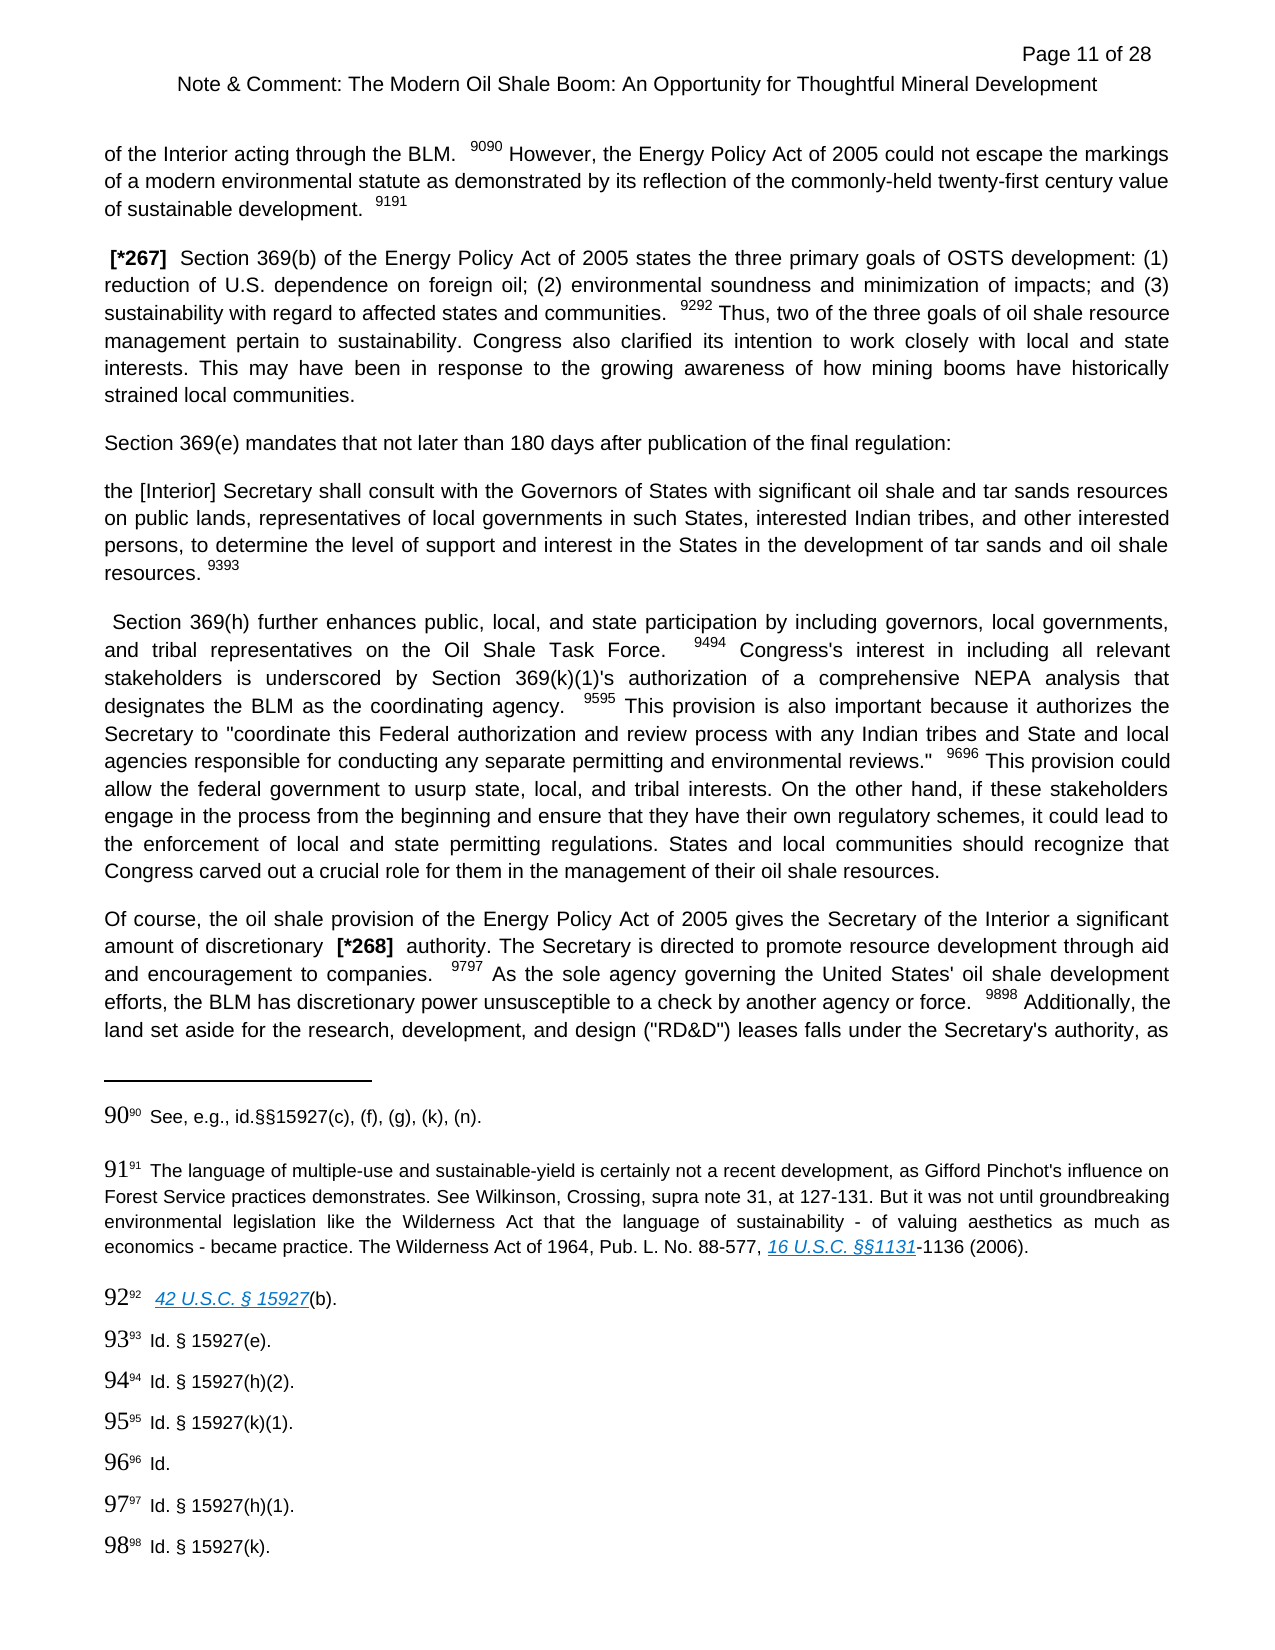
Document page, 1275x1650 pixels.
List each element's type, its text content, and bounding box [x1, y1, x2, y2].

text The Energy Policy Act of 2005 removed any uncertainty regarding the federal government's interest in developing extensive oil shale deposits. Section 369, which is also known as the Oil Shale, Tar Sands and Other Strategic Unconventional Fuels Act, 85 resulted from oversight hearings in both houses of Congress that took place in 2005. 86 Interestingly, although most of the witnesses at these hearings were from the oil industry, and only a few voices championed restraint and sustainable practices, 87 the language of the statute carves out important protections for state, local, and environmental interests. 88 The purpose of Section 369 is to develop oil shale resources, and it is clear that the federal government is interested in working with and supporting the industry in order to accelerate development. 89 Many of the provisions delegate broad discretionary power to the Secretary of the Interior acting through the BLM. 90 However, the Energy Policy Act of 2005 could not escape the markings of a modern environmental statute as demonstrated by its reflection of the commonly-held twenty-first century value of sustainable development. 91 [104, 137, 1171, 222]
text [*267] Section 369(b) of the Energy Policy Act of 2005 states the three primary goals of OSTS development: (1) reduction of U.S. dependence on foreign oil; (2) environmental soundness and minimization of impacts; and (3) sustainability with regard to affected states and communities. 92 Thus, two of the three goals of oil shale resource management pertain to sustainability. Congress also clarified its intention to work closely with local and state interests. This may have been in response to the growing awareness of how mining booms have historically strained local communities. [104, 243, 1171, 407]
text the [Interior] Secretary shall consult with the Governors of States with significant oil shale and tar sands resources on public lands, representatives of local governments in such States, interested Indian tribes, and other interested persons, to determine the level of support and interest in the States in the development of tar sands and oil shale resources. 93 [104, 476, 1171, 586]
text Of course, the oil shale provision of the Energy Policy Act of 2005 gives the Secretary of the Interior a significant amount of discretionary [*268] authority. The Secretary is directed to promote resource development through aid and encouragement to companies. 97 As the sole agency governing the United States' oil shale development efforts, the BLM has discretionary power unsusceptible to a check by another agency or force. 98 Additionally, the land set aside for the research, development, and design ("RD&D") leases falls under the Secretary's authority, as do Environmental Assessments ("EAs") and Findings of No Significant Impact ("FONSIs"). 99 Section 369 also assigns the Secretary the duty to "establish royalties, fees, rentals, bonus, or other payments for leases." 100 [104, 903, 1171, 1042]
text Section 369(e) mandates that not later than 180 days after publication of the final regulation: [104, 428, 1171, 455]
text Section 369(h) further enhances public, local, and state participation by including governors, local governments, and tribal representatives on the Oil Shale Task Force. 94 Congress's interest in including all relevant stakeholders is underscored by Section 369(k)(1)'s authorization of a comprehensive NEPA analysis that designates the BLM as the coordinating agency. 95 This provision is also important because it authorizes the Secretary to "coordinate this Federal authorization and review process with any Indian tribes and State and local agencies responsible for conducting any separate permitting and environmental reviews." 96 This provision could allow the federal government to usurp state, local, and tribal interests. On the other hand, if these stakeholders engage in the process from the beginning and ensure that they have their own regulatory schemes, it could lead to the enforcement of local and state permitting regulations. States and local communities should recognize that Congress carved out a crucial role for them in the management of their oil shale resources. [104, 607, 1171, 882]
